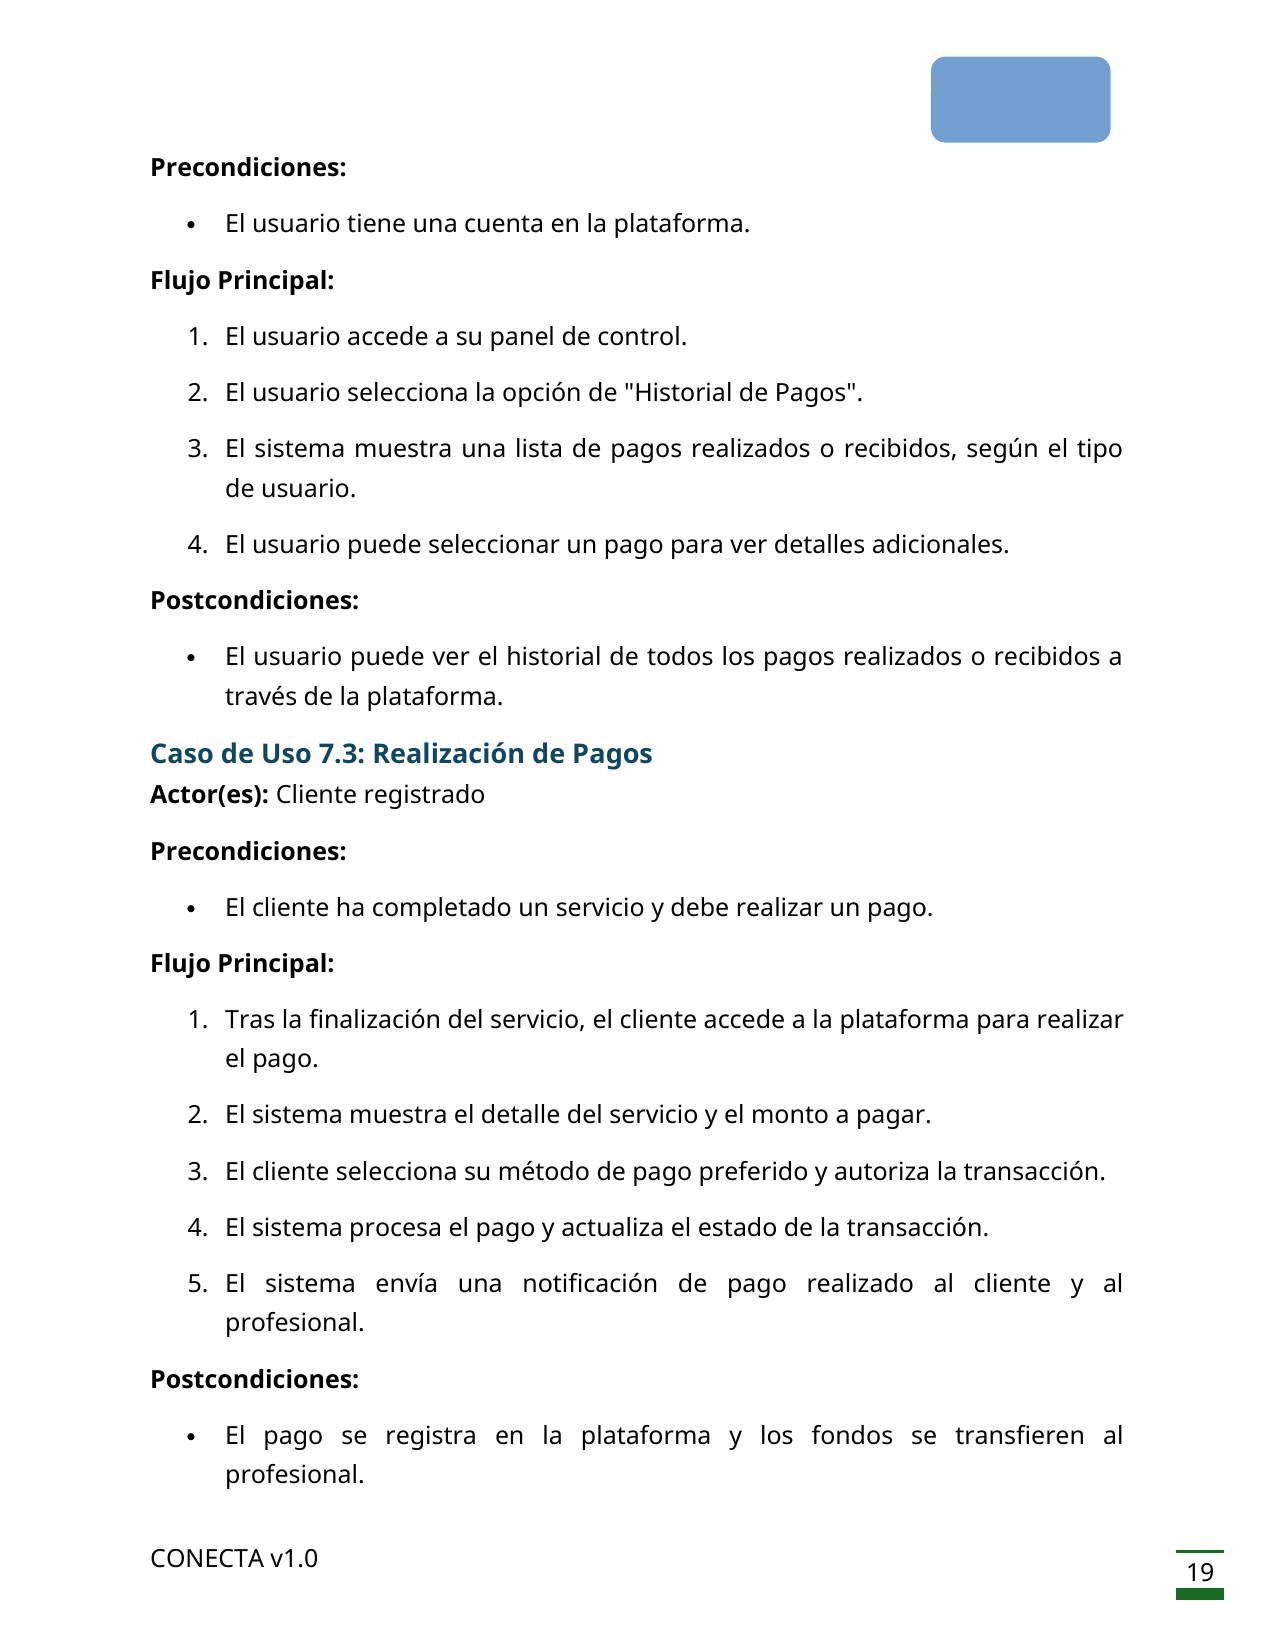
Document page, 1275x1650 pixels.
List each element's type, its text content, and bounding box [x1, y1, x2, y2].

list El sistema procesa el pago y actualiza el estado de la transacción. [187, 1209, 1125, 1243]
list El sistema muestra el detalle del servicio y el monto a pagar. [187, 1097, 1125, 1131]
list El sistema muestra una lista de pagos realizados o recibidos, según el tipo de usuario. [187, 431, 1125, 504]
list El usuario puede seleccionar un pago para ver detalles adicionales. [187, 526, 1125, 560]
list El usuario puede ver el historial de todos los pagos realizados o recibidos a través de la plataforma. [187, 639, 1125, 712]
text Postcondiciones: [150, 1361, 1125, 1395]
list El usuario selecciona la opción de "Historial de Pagos". [187, 374, 1125, 409]
list El pago se registra en la plataforma y los fondos se transfieren al profesional. [187, 1417, 1125, 1491]
list El usuario accede a su panel de control. [187, 318, 1125, 352]
text Precondiciones: [150, 150, 1125, 184]
list El sistema envía una notificación de pago realizado al cliente y al profesional. [187, 1266, 1125, 1339]
text Actor(es): Cliente registrado [150, 777, 1125, 811]
text Flujo Principal: [150, 945, 1125, 979]
list Tras la finalización del servicio, el cliente accede a la plataforma para realizar el pago. [187, 1002, 1125, 1075]
subtitle Caso de Uso 7.3: Realización de Pagos [150, 734, 1125, 771]
text Precondiciones: [150, 833, 1125, 867]
list El usuario tiene una cuenta en la plataforma. [187, 206, 1125, 240]
text Postcondiciones: [150, 582, 1125, 617]
list El cliente ha completado un servicio y debe realizar un pago. [187, 889, 1125, 923]
list El cliente selecciona su método de pago preferido y autoriza la transacción. [187, 1153, 1125, 1187]
text Flujo Principal: [150, 262, 1125, 296]
